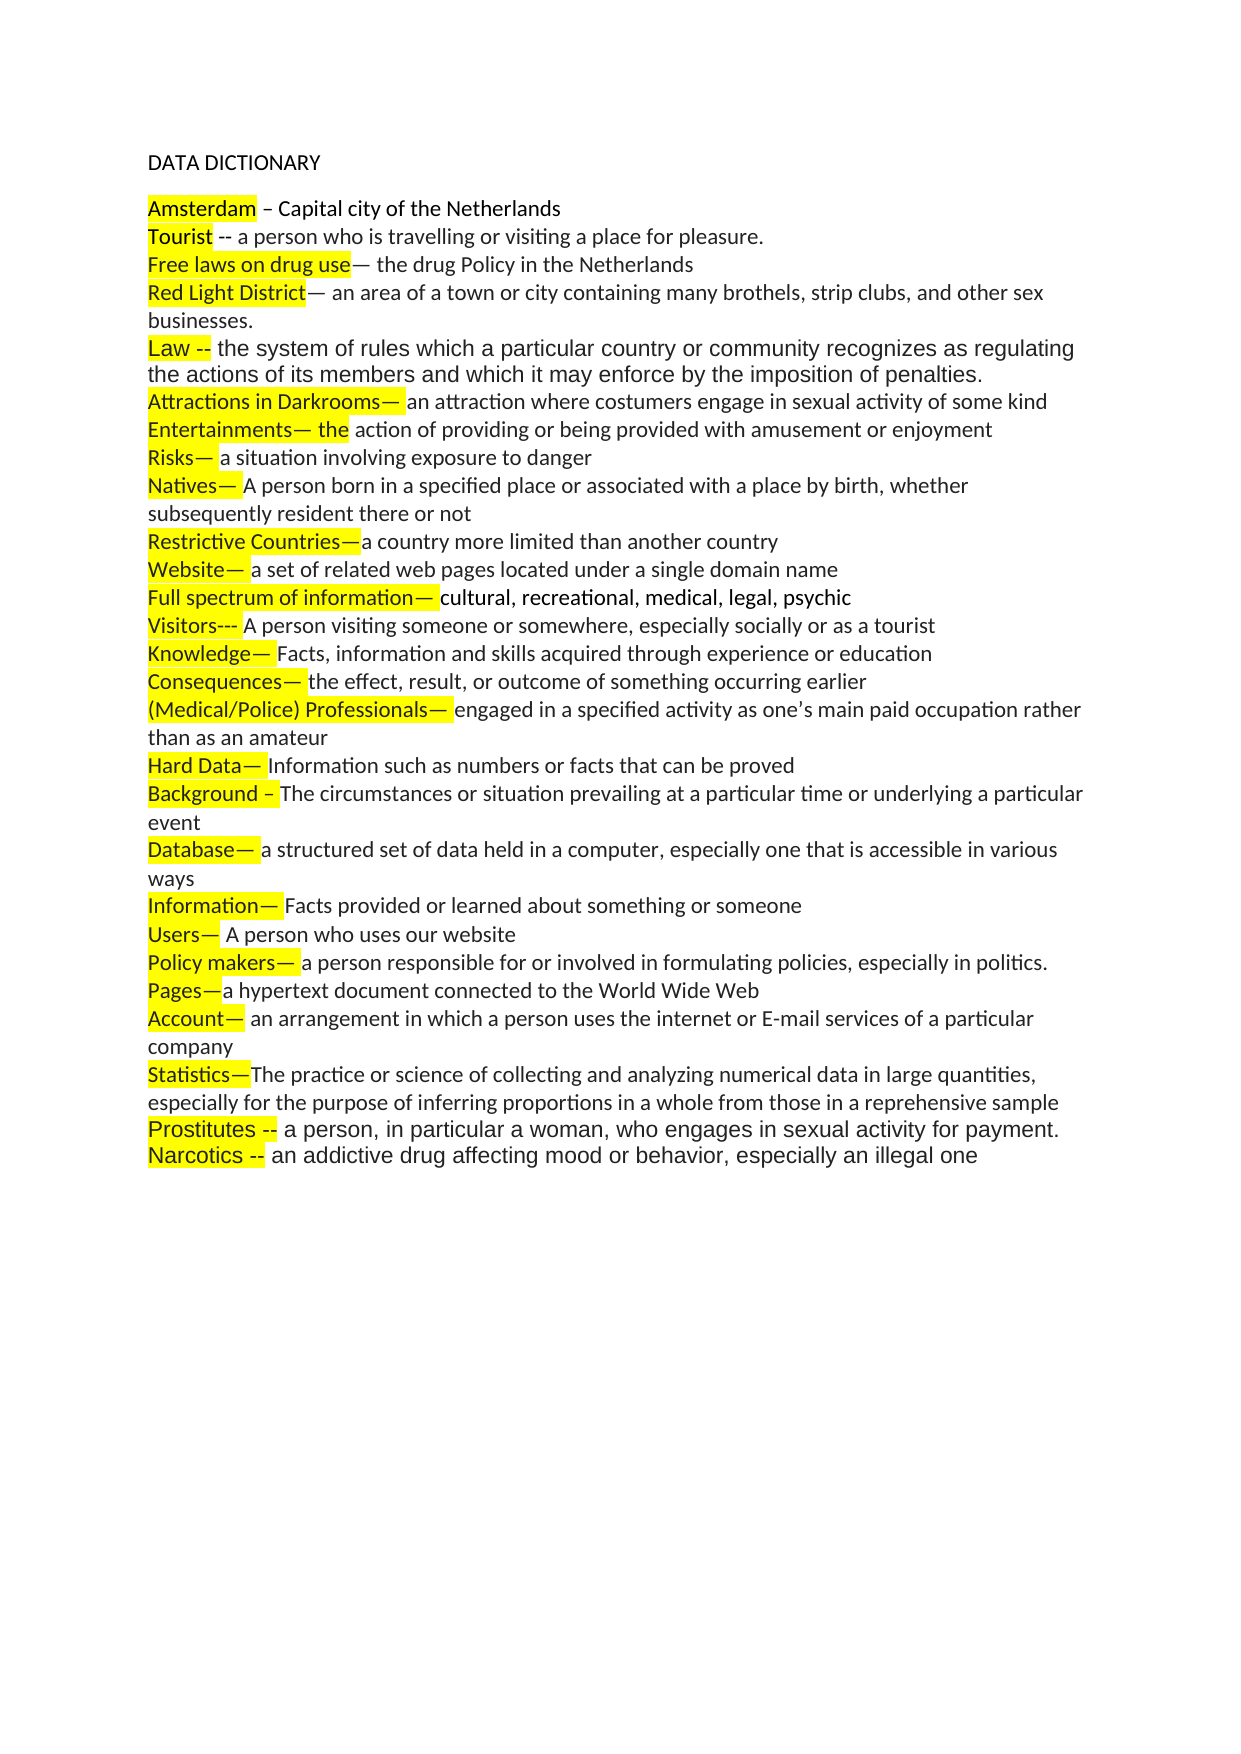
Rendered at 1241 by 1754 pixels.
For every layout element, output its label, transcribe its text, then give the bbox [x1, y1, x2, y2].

text DATA DICTIONARY [148, 148, 1093, 176]
text Free laws on drug use— the drug Policy in the Netherlands [351, 251, 1093, 278]
text Narcotics -- an addictive drug affecting mood or behavior, especially an illegal one [265, 1142, 1093, 1168]
text Users— A person who uses our website [220, 920, 1093, 948]
text Knowledge— Facts, information and skills acquired through experience or education [148, 639, 1093, 667]
text Law -- the system of rules which a particular country or community recognizes as regulating the actions of its members and which it may enforce by the imposition of penalties. [148, 334, 1093, 387]
text Amsterdam – Capital city of the Netherlands [148, 194, 1093, 222]
text Account— an arrangement in which a person uses the internet or E-mail services of a particular company [148, 1004, 1093, 1060]
text Database— a structured set of data held in a computer, especially one that is accessible in various ways [148, 836, 1093, 892]
text Restrictive Countries—a country more limited than another country [148, 527, 1093, 555]
text Prostitutes -- a person, in particular a woman, who engages in sexual activity for payment. [277, 1116, 1093, 1142]
text Attractions in Darkrooms— an attraction where costumers engage in sexual activity of some kind [406, 387, 1093, 415]
text Policy makers— a person responsible for or involved in formulating policies, especially in politics. [301, 948, 1093, 976]
text Visitors--- A person visiting someone or somewhere, especially socially or as a tourist [243, 611, 1093, 639]
text Hard Data— Information such as numbers or facts that can be proved [268, 752, 1093, 779]
text (Medical/Police) Professionals— engaged in a specified activity as one’s main paid occupation rather than as an amateur [148, 696, 1093, 752]
text Background – The circumstances or situation prevailing at a particular time or underlying a particular event [148, 779, 1093, 836]
text Pages—a hypertext document connected to the World Wide Web [222, 976, 1093, 1004]
text Natives— A person born in a specified place or associated with a place by birth, whether subsequently resident there or not [148, 471, 1093, 527]
text Consequences— the effect, result, or outcome of something occurring earlier [148, 667, 1093, 696]
text Information— Facts provided or learned about something or someone [284, 892, 1093, 920]
text Risks— a situation involving exposure to danger [219, 443, 1093, 471]
text Website— a set of related web pages located under a single domain name [251, 555, 1093, 583]
text Entertainments— the action of providing or being provided with amusement or enjoyment [349, 415, 1093, 443]
text Statistics—The practice or science of collecting and analyzing numerical data in large quantities, especially for the purpose of inferring proportions in a whole from those in a reprehensive sample [148, 1060, 1093, 1116]
text Red Light District— an area of a town or city containing many brothels, strip clubs, and other sex businesses. [148, 278, 1093, 334]
text Full spectrum of information— cultural, recreational, medical, legal, psychic [148, 583, 1093, 611]
text Tourist -- a person who is travelling or visiting a place for pleasure. [148, 222, 1093, 251]
